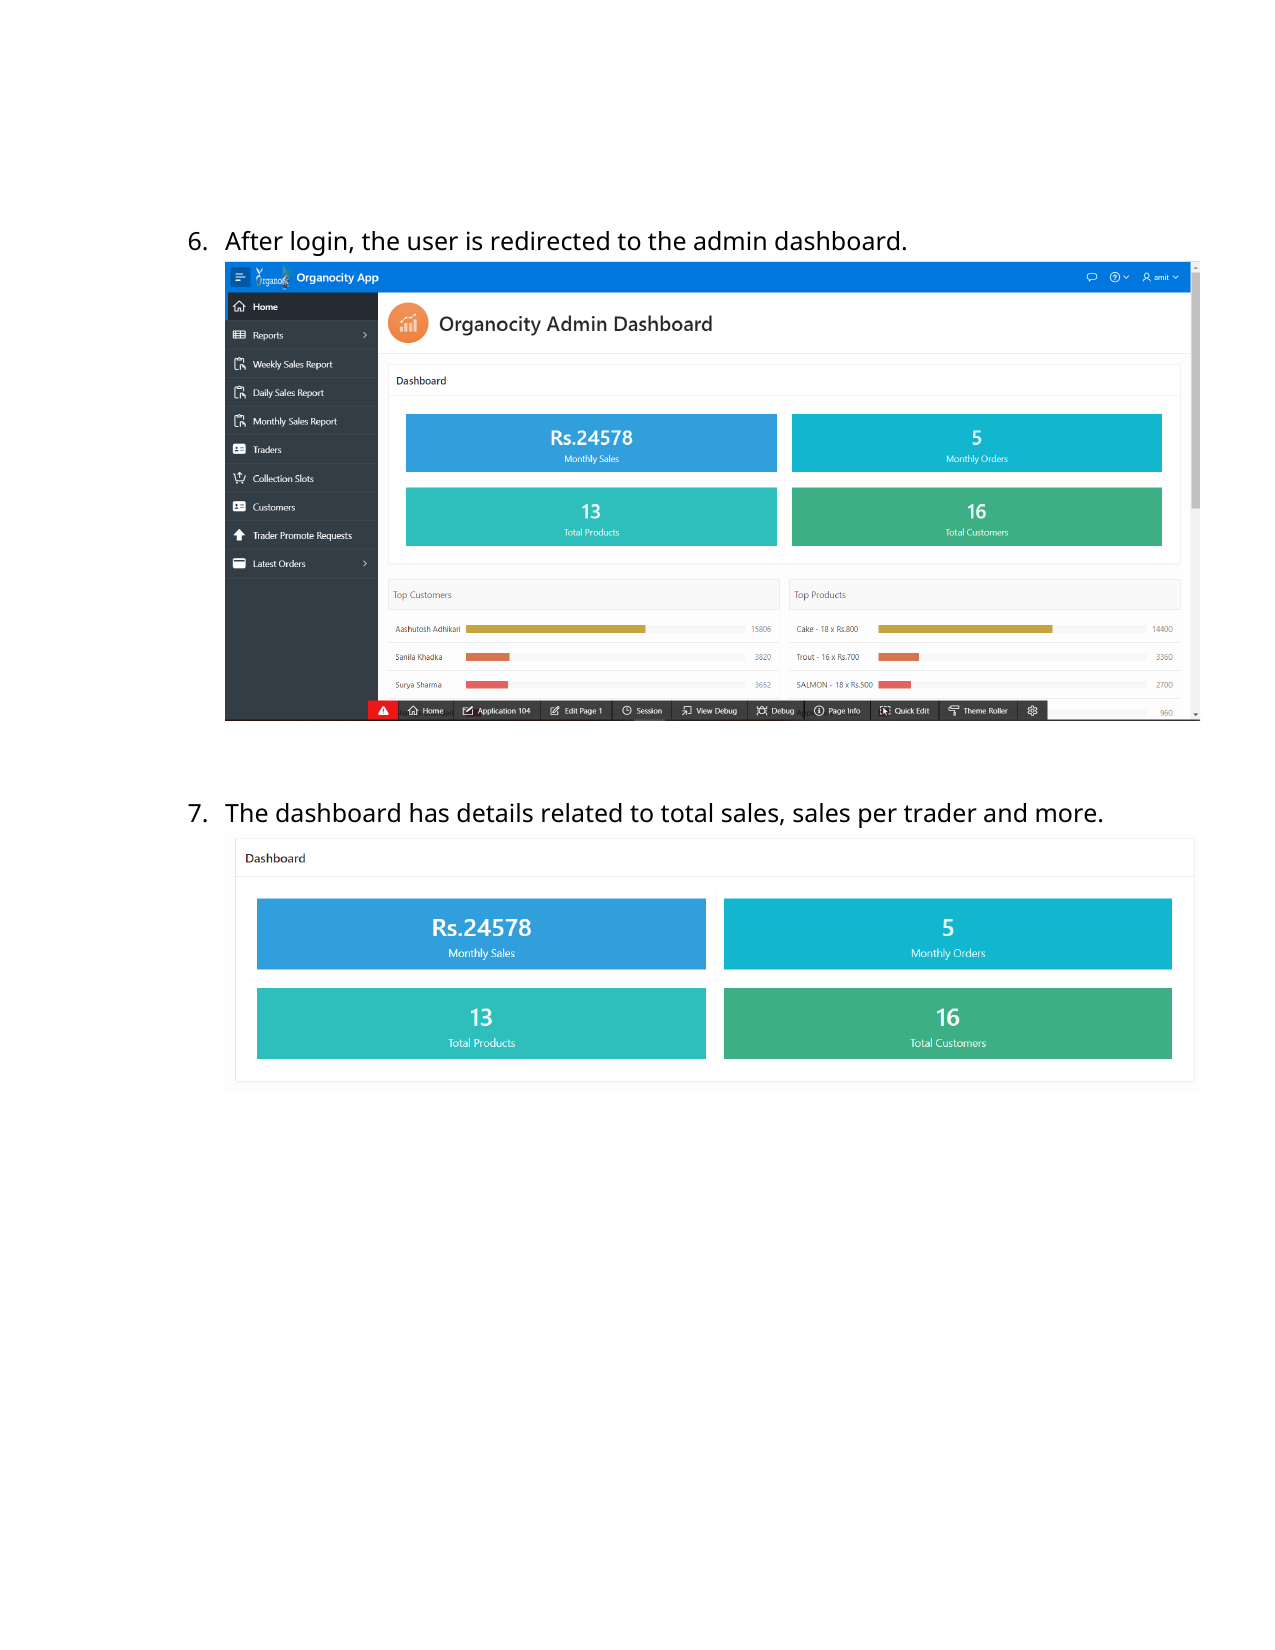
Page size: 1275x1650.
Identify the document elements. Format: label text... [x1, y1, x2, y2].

list The dashboard has details related to total sales, sales per trader and more. [187, 796, 1125, 830]
picture [225, 260, 1200, 721]
list After login, the user is redirected to the admin dashboard. [187, 223, 1125, 258]
picture [225, 832, 1199, 1093]
